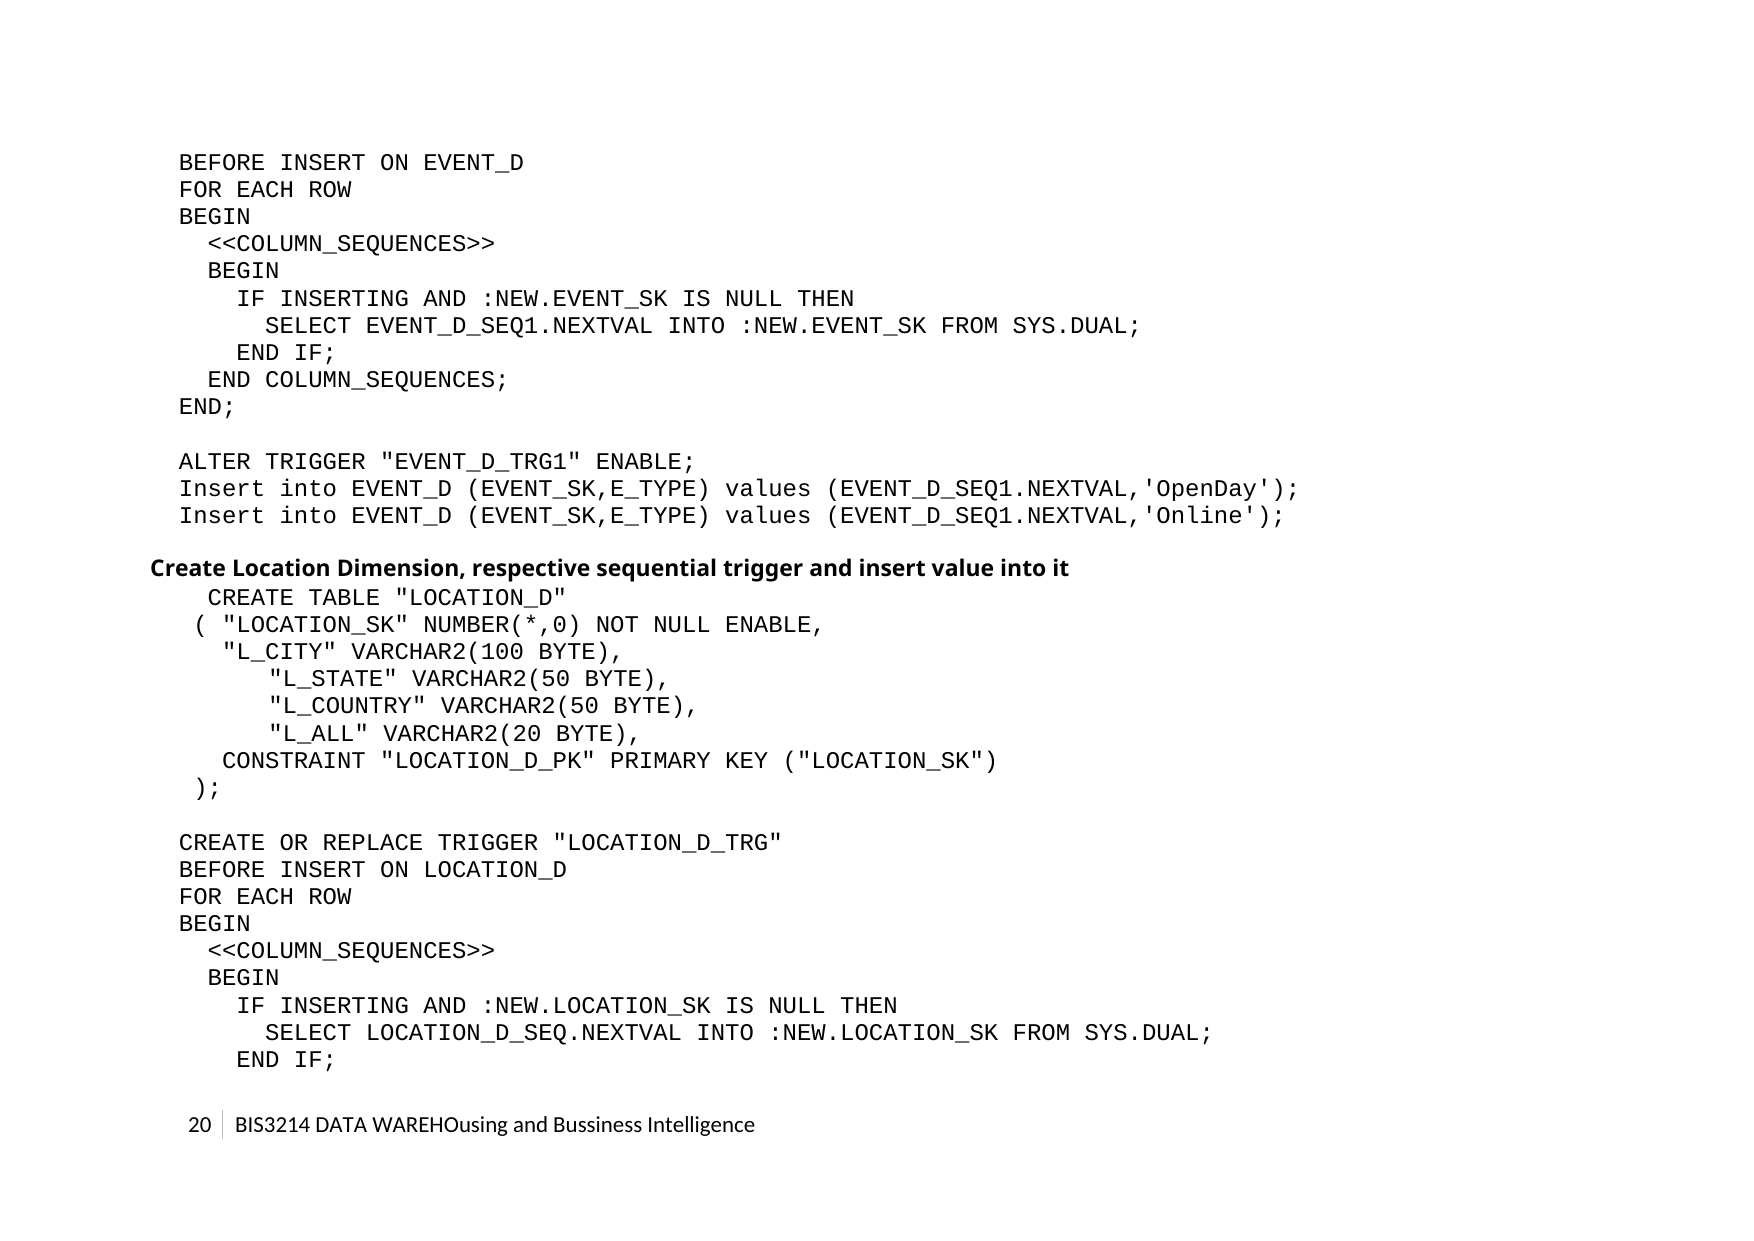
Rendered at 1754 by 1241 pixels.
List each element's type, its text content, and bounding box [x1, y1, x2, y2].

text "L_COUNTRY" VARCHAR2(50 BYTE), [150, 694, 1604, 721]
text BEGIN [150, 911, 1604, 939]
text END; [150, 395, 1604, 422]
text END IF; [150, 340, 1604, 367]
text BEGIN [150, 259, 1604, 286]
subtitle Create Location Dimension, respective sequential trigger and insert value into it [150, 551, 1604, 583]
text CREATE TABLE "LOCATION_D" [150, 585, 1604, 612]
text BEFORE INSERT ON EVENT_D [150, 150, 1604, 177]
text SELECT EVENT_D_SEQ1.NEXTVAL INTO :NEW.EVENT_SK FROM SYS.DUAL; [150, 313, 1604, 340]
text Insert into EVENT_D (EVENT_SK,E_TYPE) values (EVENT_D_SEQ1.NEXTVAL,'Online'); [150, 503, 1604, 531]
text END IF; [150, 1047, 1604, 1074]
text BEFORE INSERT ON LOCATION_D [150, 857, 1604, 884]
text <<COLUMN_SEQUENCES>> [150, 232, 1604, 259]
text CREATE OR REPLACE TRIGGER "LOCATION_D_TRG" [150, 830, 1604, 857]
text FOR EACH ROW [150, 884, 1604, 911]
text ALTER TRIGGER "EVENT_D_TRG1" ENABLE; [150, 449, 1604, 476]
text SELECT LOCATION_D_SEQ.NEXTVAL INTO :NEW.LOCATION_SK FROM SYS.DUAL; [150, 1020, 1604, 1047]
text IF INSERTING AND :NEW.LOCATION_SK IS NULL THEN [150, 993, 1604, 1020]
text BEGIN [150, 966, 1604, 993]
text END COLUMN_SEQUENCES; [150, 367, 1604, 395]
text IF INSERTING AND :NEW.EVENT_SK IS NULL THEN [150, 286, 1604, 313]
text ); [150, 776, 1604, 803]
text "L_CITY" VARCHAR2(100 BYTE), [150, 639, 1604, 667]
text Insert into EVENT_D (EVENT_SK,E_TYPE) values (EVENT_D_SEQ1.NEXTVAL,'OpenDay'); [150, 476, 1604, 503]
text <<COLUMN_SEQUENCES>> [150, 939, 1604, 966]
text "L_ALL" VARCHAR2(20 BYTE), [150, 721, 1604, 748]
text CONSTRAINT "LOCATION_D_PK" PRIMARY KEY ("LOCATION_SK") [150, 748, 1604, 776]
text ( "LOCATION_SK" NUMBER(*,0) NOT NULL ENABLE, [150, 612, 1604, 639]
text BEGIN [150, 204, 1604, 232]
text "L_STATE" VARCHAR2(50 BYTE), [150, 667, 1604, 694]
text FOR EACH ROW [150, 177, 1604, 204]
